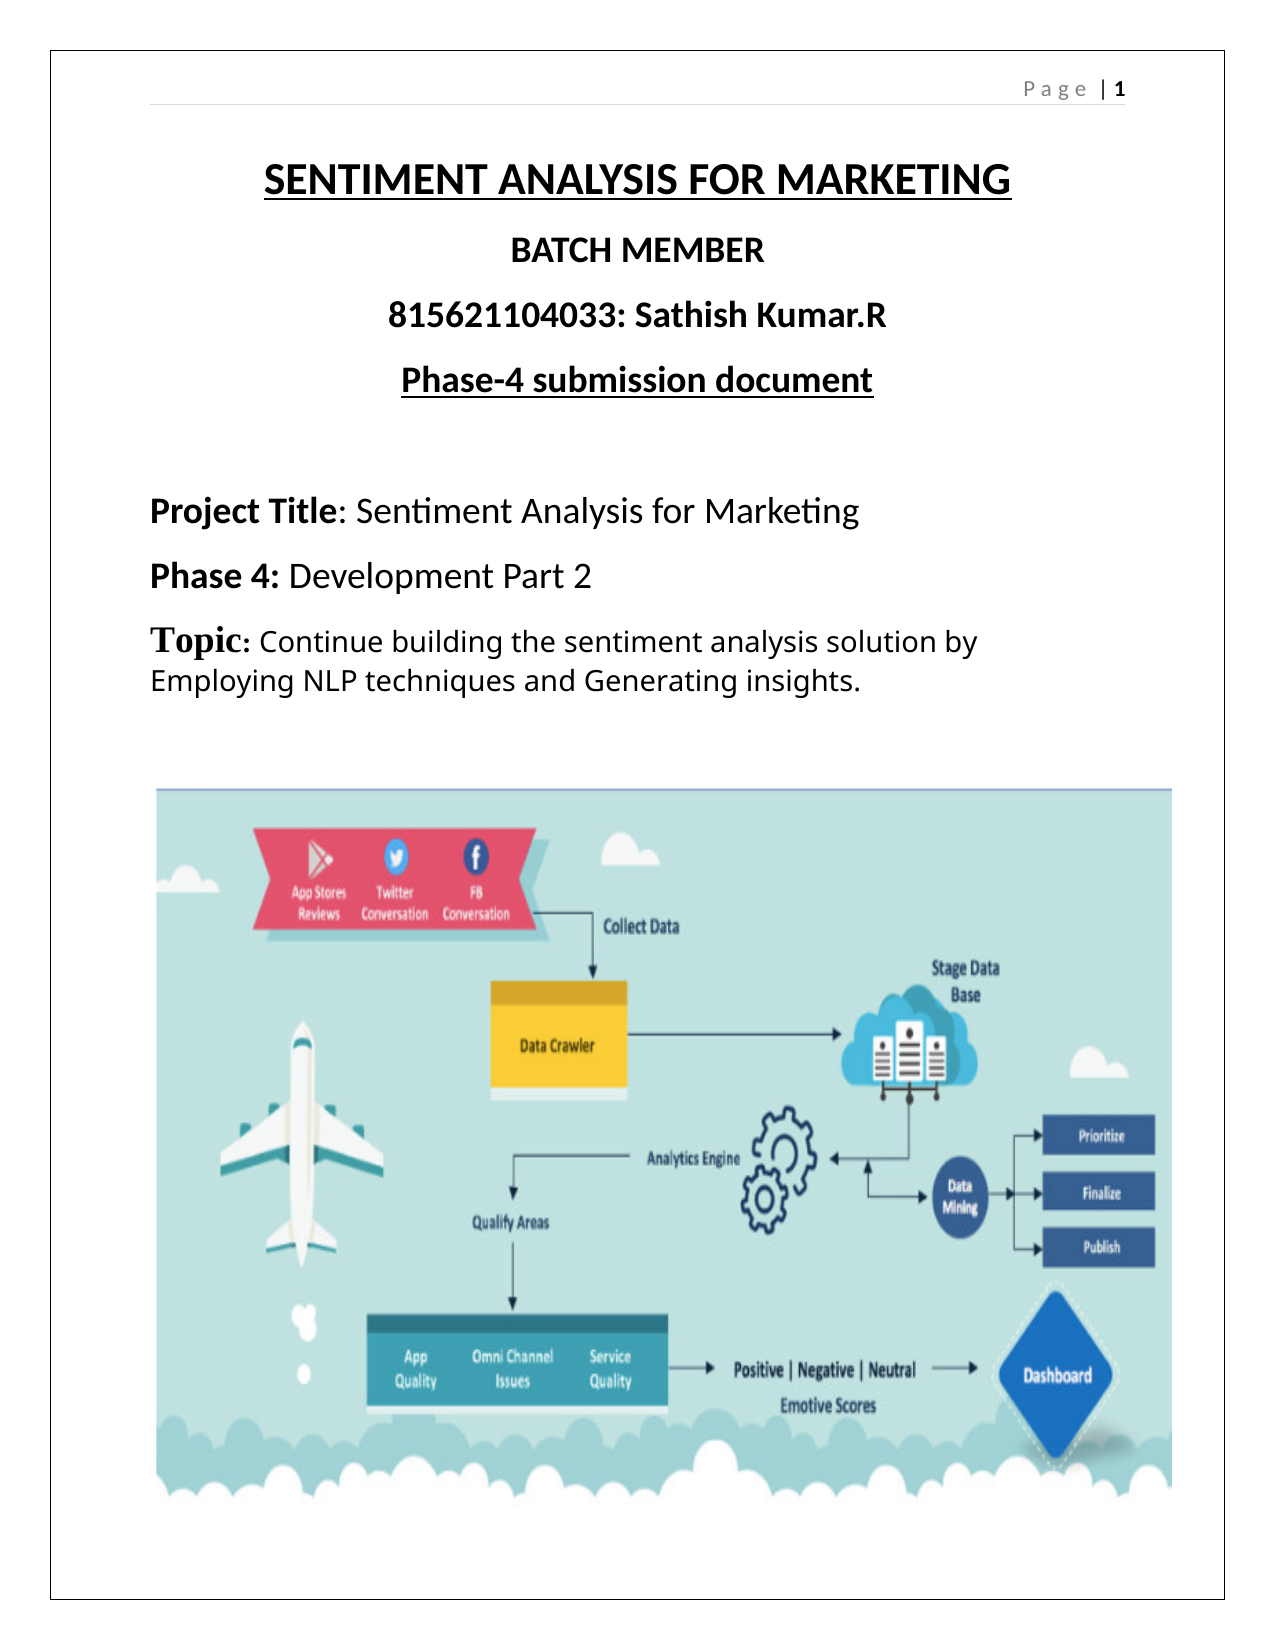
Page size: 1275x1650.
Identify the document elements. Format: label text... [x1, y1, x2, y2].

text Project Title: Sentiment Analysis for Marketing [150, 487, 1125, 533]
text BATCH MEMBER [150, 226, 1125, 272]
text SENTIMENT ANALYSIS FOR MARKETING [150, 150, 1125, 206]
text Phase 4: Development Part 2 [150, 552, 1125, 598]
text Topic: Continue building the sentiment analysis solution by Employing NLP techniques and Generating insights. [150, 617, 1125, 700]
picture [156, 788, 1172, 1506]
text 815621104033: Sathish Kumar.R [150, 291, 1125, 337]
text Phase-4 submission document [150, 356, 1125, 402]
